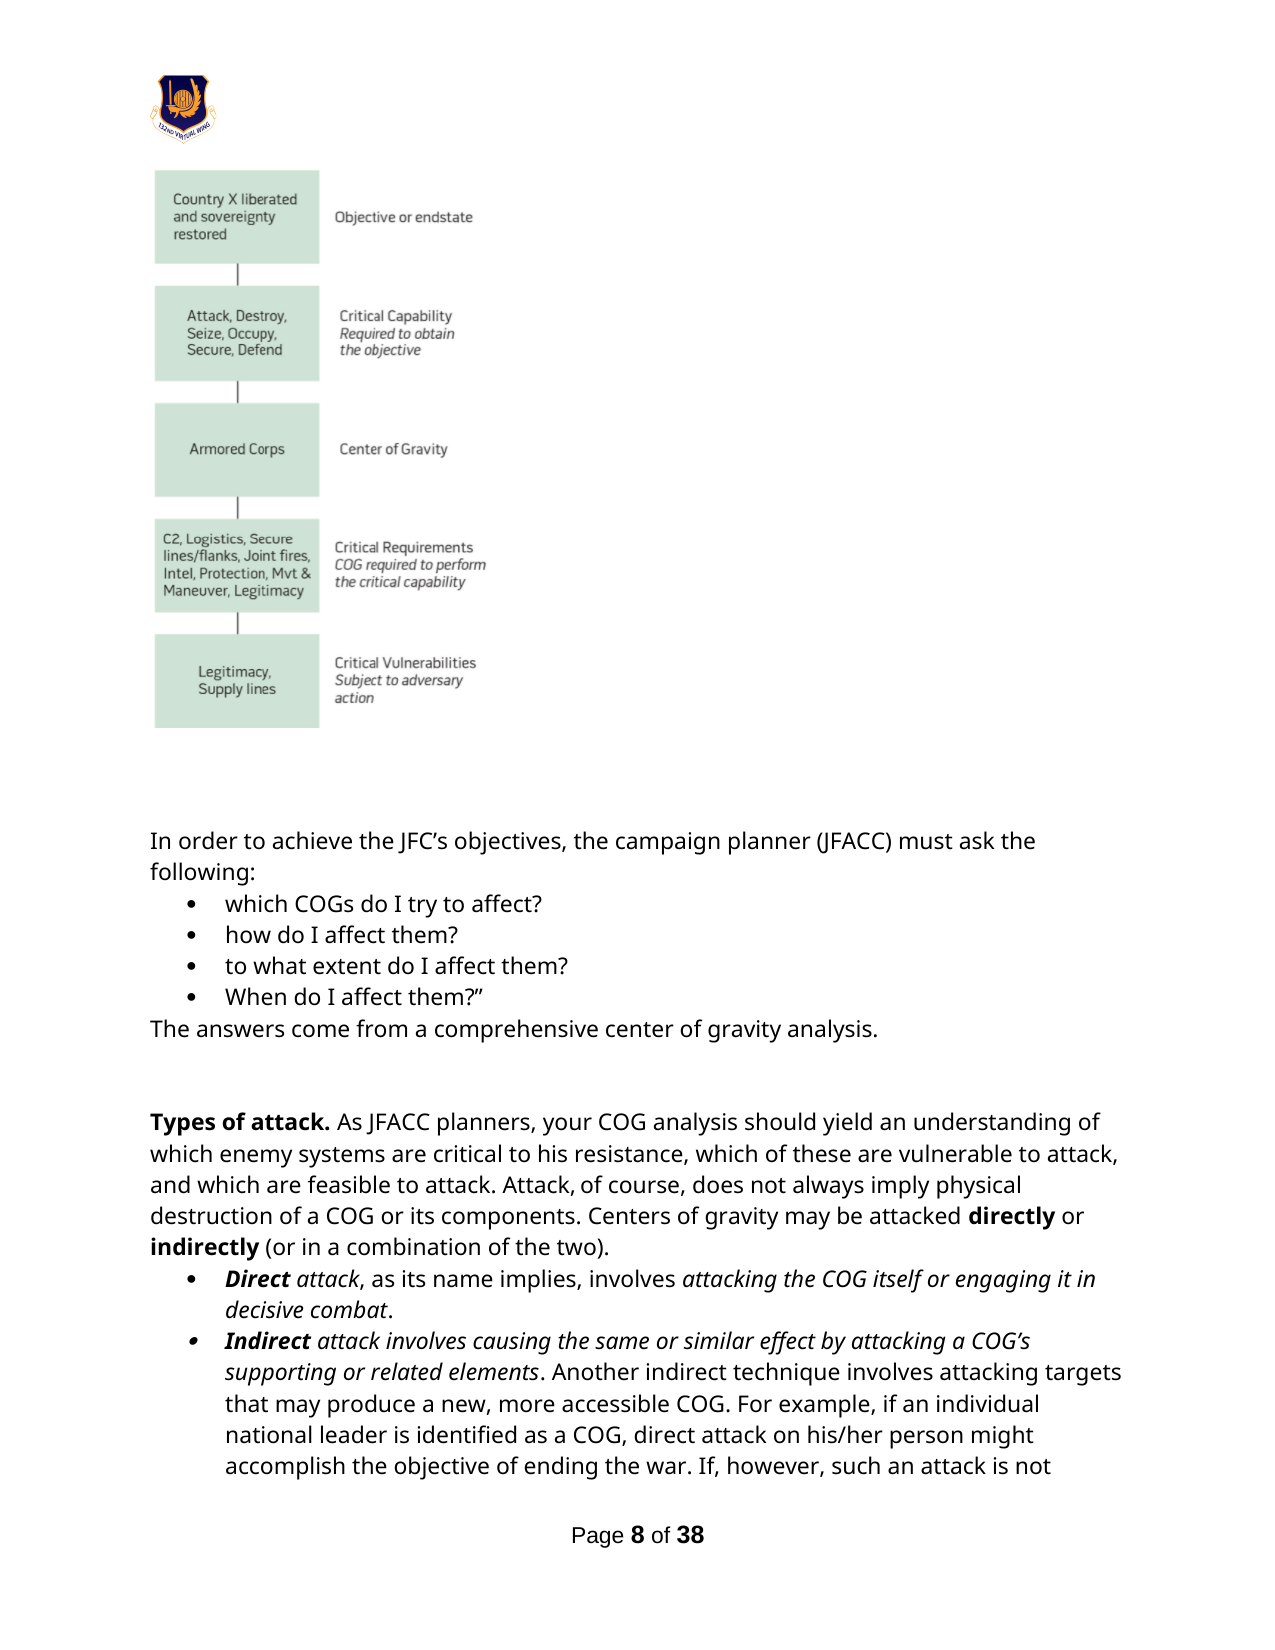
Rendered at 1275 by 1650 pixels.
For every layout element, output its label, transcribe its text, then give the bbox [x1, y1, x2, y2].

text Types of attack. As JFACC planners, your COG analysis should yield an understanding of which enemy systems are critical to his resistance, which of these are vulnerable to attack, and which are feasible to attack. Attack, of course, does not always imply physical destruction of a COG or its components. Centers of gravity may be attacked directly or indirectly (or in a combination of the two). [150, 1106, 1125, 1263]
text In order to achieve the JFC’s objectives, the campaign planner (JFACC) must ask the following: [150, 825, 1125, 888]
list which COGs do I try to affect? [187, 888, 1125, 919]
list Direct attack, as its name implies, involves attacking the COG itself or engaging it in decisive combat. [187, 1263, 1125, 1325]
list When do I affect them?” [187, 981, 1125, 1013]
list to what extent do I affect them? [187, 950, 1125, 981]
picture [150, 75, 217, 144]
text The answers come from a comprehensive center of gravity analysis. [150, 1013, 1125, 1044]
picture [150, 150, 489, 732]
list how do I affect them? [187, 919, 1125, 950]
